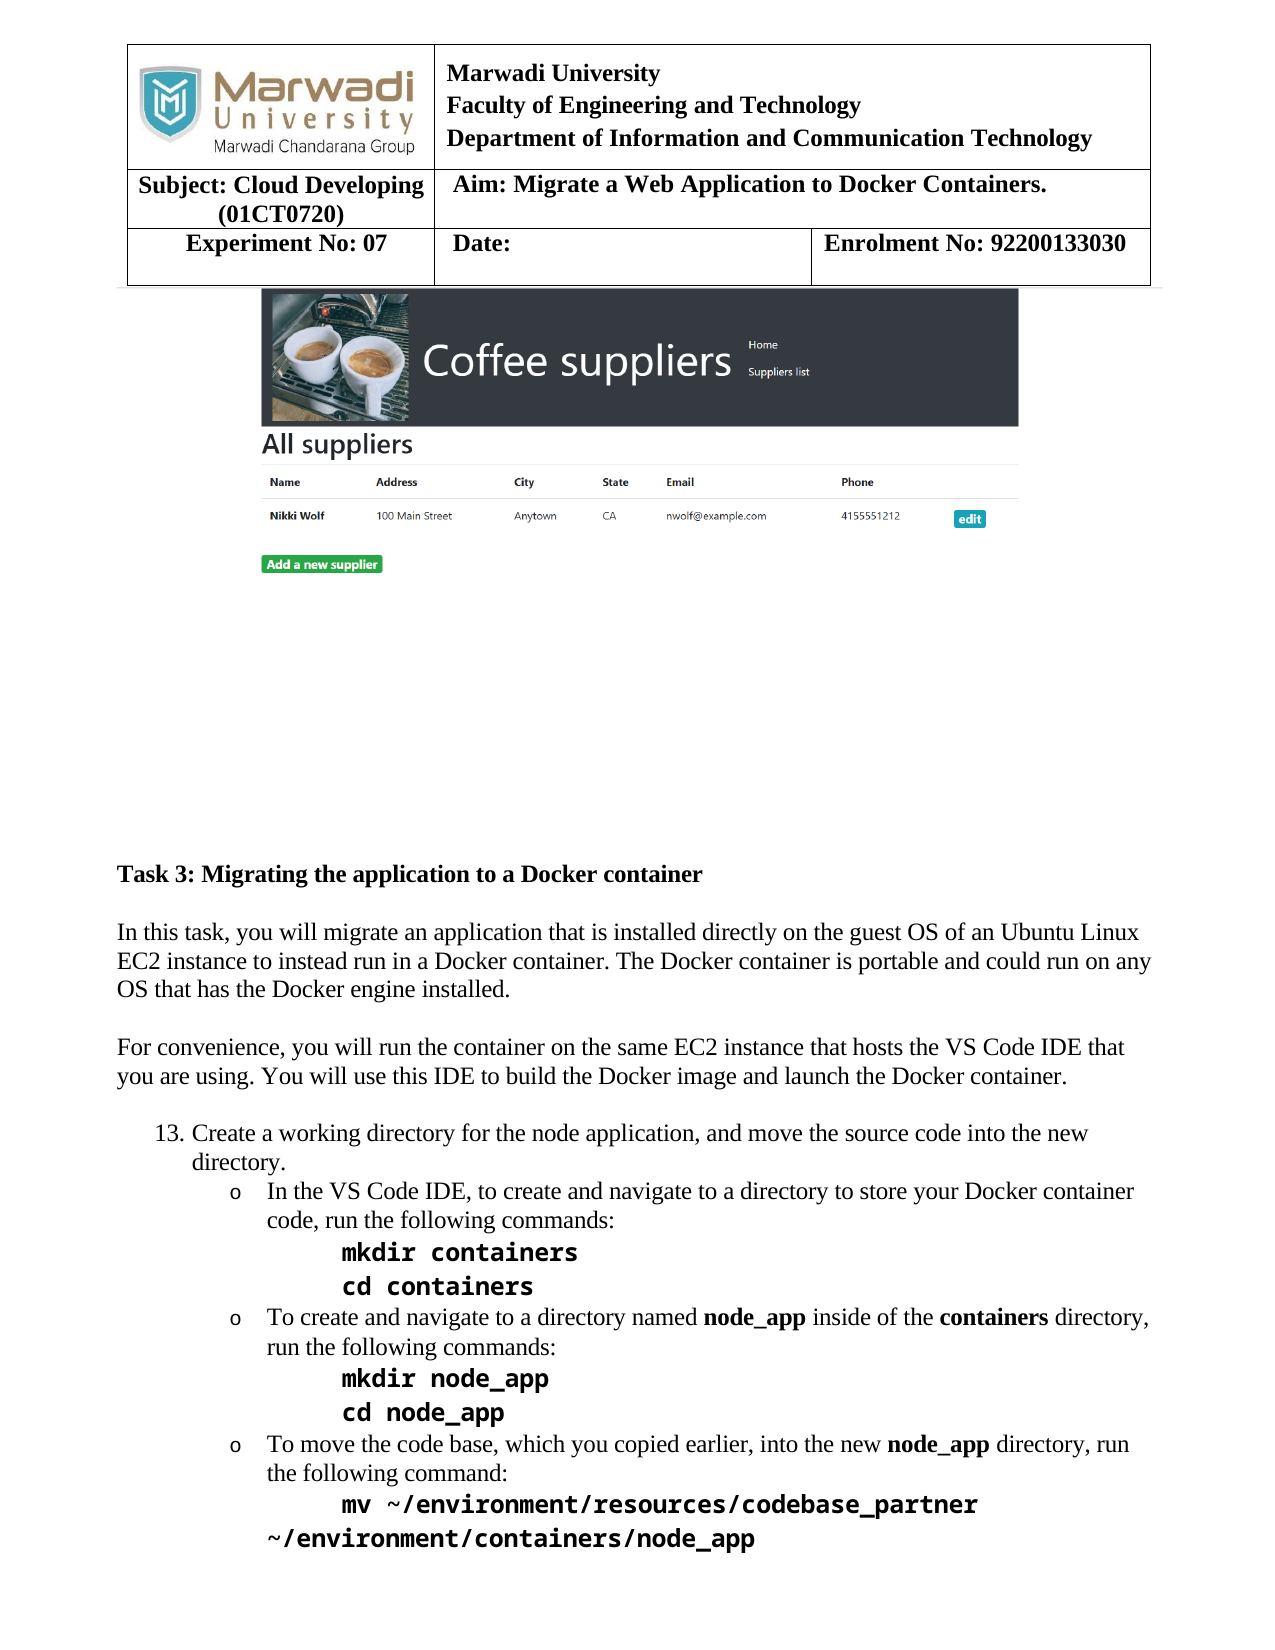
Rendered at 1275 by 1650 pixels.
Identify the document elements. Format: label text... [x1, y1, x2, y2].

text cd containers [342, 1268, 1162, 1302]
list To move the code base, which you copied earlier, into the new node_app directory, run the following command: [229, 1429, 1162, 1487]
text For convenience, you will run the container on the same EC2 instance that hosts the VS Code IDE that you are using. You will use this IDE to build the Docker image and launch the Docker container. [117, 1032, 1162, 1089]
text cd node_app [342, 1395, 1162, 1429]
text mv ~/environment/resources/codebase_partner ~/environment/containers/node_app [267, 1487, 1162, 1555]
text mkdir node_app [342, 1361, 1162, 1395]
list In the VS Code IDE, to create and navigate to a directory to store your Docker container code, run the following commands: [229, 1176, 1162, 1234]
list Create a working directory for the node application, and move the source code into the new directory. [154, 1118, 1162, 1176]
text In this task, you will migrate an application that is installed directly on the guest OS of an Ubuntu Linux EC2 instance to instead run in a Docker container. The Docker container is portable and could run on any OS that has the Docker engine installed. [117, 917, 1162, 1003]
picture [139, 63, 415, 155]
picture [116, 287, 1163, 831]
list To create and navigate to a directory named node_app inside of the containers directory, run the following commands: [229, 1302, 1162, 1361]
text Task 3: Migrating the application to a Docker container [117, 859, 1162, 888]
text mkdir containers [342, 1234, 1162, 1268]
